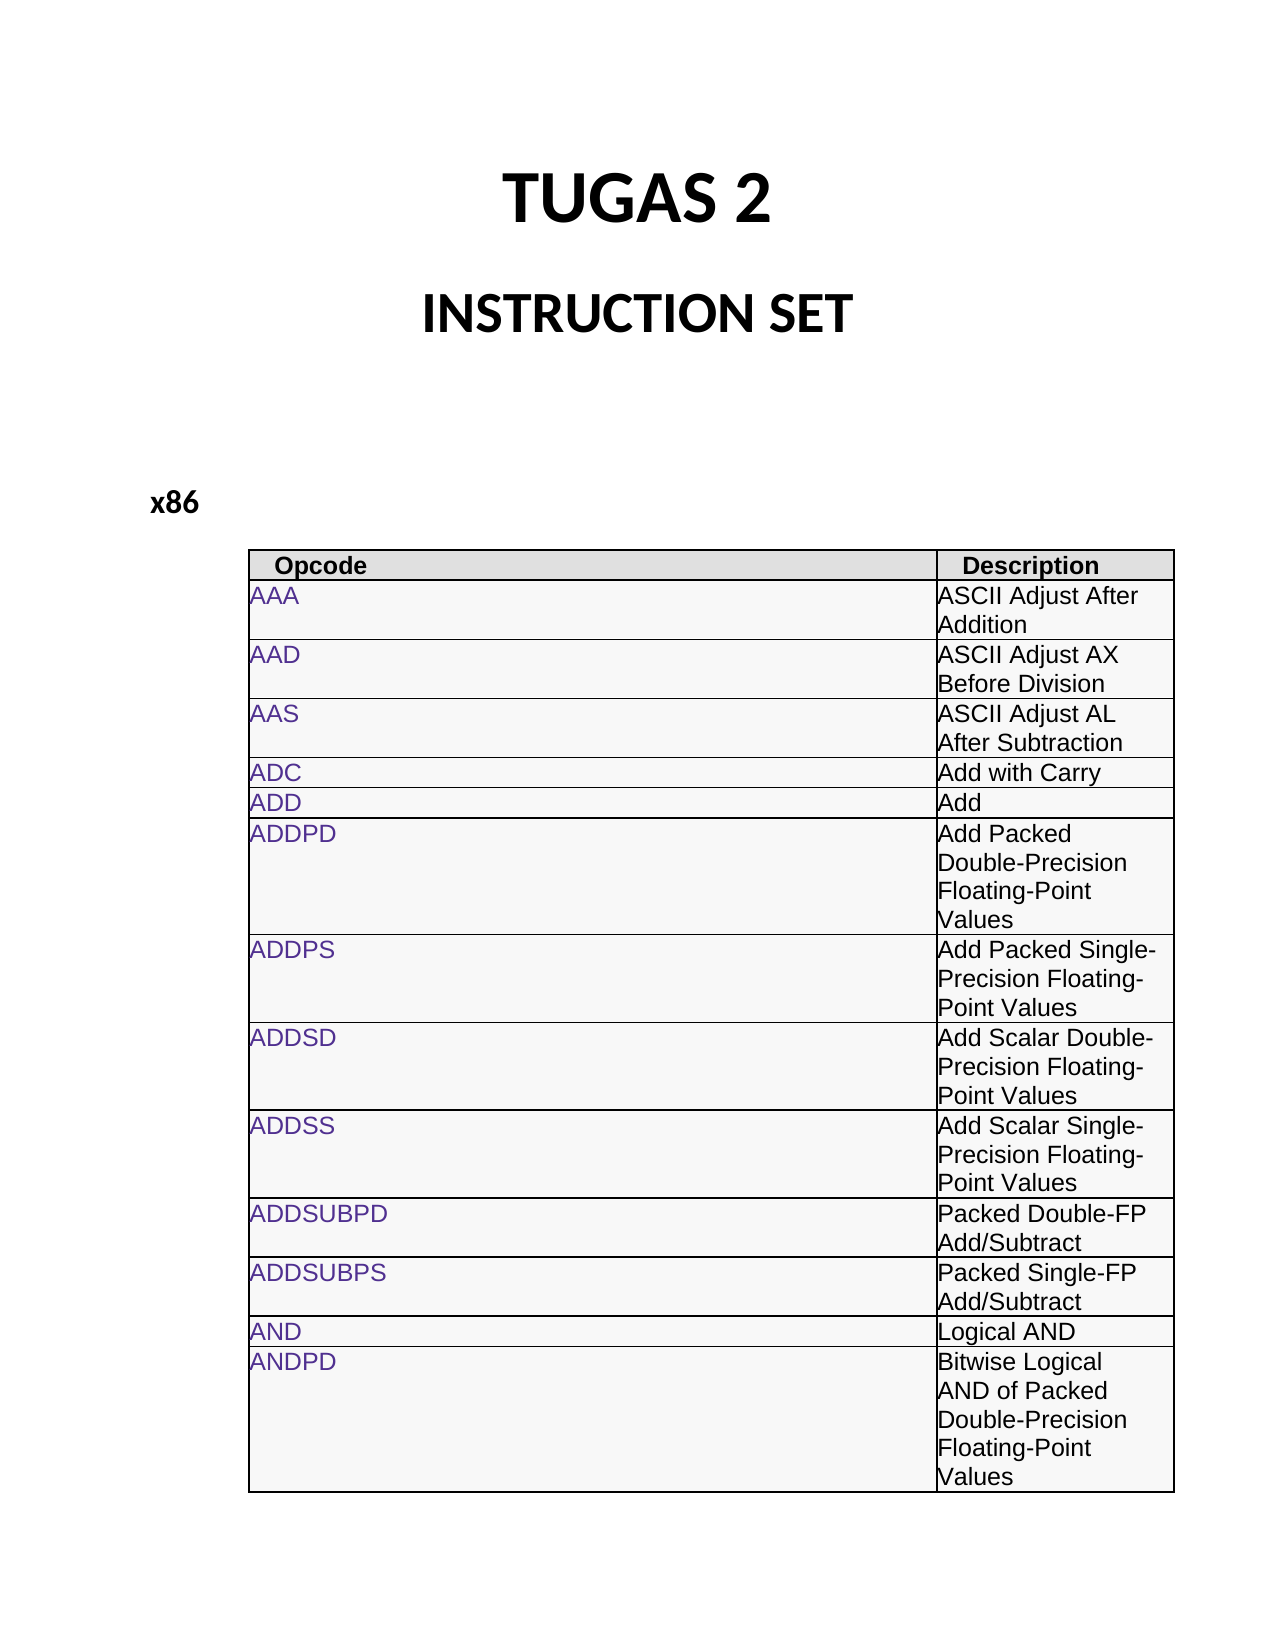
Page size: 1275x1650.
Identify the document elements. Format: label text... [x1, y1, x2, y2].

table_cell ASCII Adjust AL After Subtraction [938, 699, 1173, 757]
table_cell Add Packed Single-Precision Floating-Point Values [938, 935, 1173, 1022]
table_cell ASCII Adjust After Addition [938, 581, 1173, 638]
text INSTRUCTION SET [150, 276, 1125, 347]
table_cell Bitwise Logical AND of Packed Double-Precision Floating-Point Values [938, 1347, 1173, 1491]
table_cell Logical AND [938, 1317, 1173, 1346]
table_cell ANDPD [250, 1347, 936, 1491]
table_header Opcode [250, 551, 936, 579]
table_cell Add [938, 788, 1173, 817]
table_cell ADDSD [250, 1023, 936, 1109]
table_cell ADDSS [250, 1111, 936, 1197]
table_cell AND [250, 1317, 936, 1346]
table_cell AAA [250, 581, 936, 638]
table_cell Add with Carry [938, 758, 1173, 787]
table_cell ASCII Adjust AX Before Division [938, 640, 1173, 697]
table_cell Add Packed Double-Precision Floating-Point Values [938, 819, 1173, 934]
text TUGAS 2 [150, 150, 1125, 242]
table_cell Add Scalar Single-Precision Floating-Point Values [938, 1111, 1173, 1197]
table_cell ADC [250, 758, 936, 787]
table_cell Add Scalar Double-Precision Floating-Point Values [938, 1023, 1173, 1109]
table_cell Packed Double-FP Add/Subtract [938, 1199, 1173, 1256]
table_cell Packed Single-FP Add/Subtract [938, 1258, 1173, 1315]
table_header Description [938, 551, 1173, 579]
table_cell AAD [250, 640, 936, 697]
table_cell ADDSUBPS [250, 1258, 936, 1315]
table_cell ADDPD [250, 819, 936, 934]
text x86 [150, 481, 1125, 522]
table_cell ADDPS [250, 935, 936, 1022]
table_cell ADDSUBPD [250, 1199, 936, 1256]
table_cell ADD [250, 788, 936, 817]
table_cell AAS [250, 699, 936, 757]
